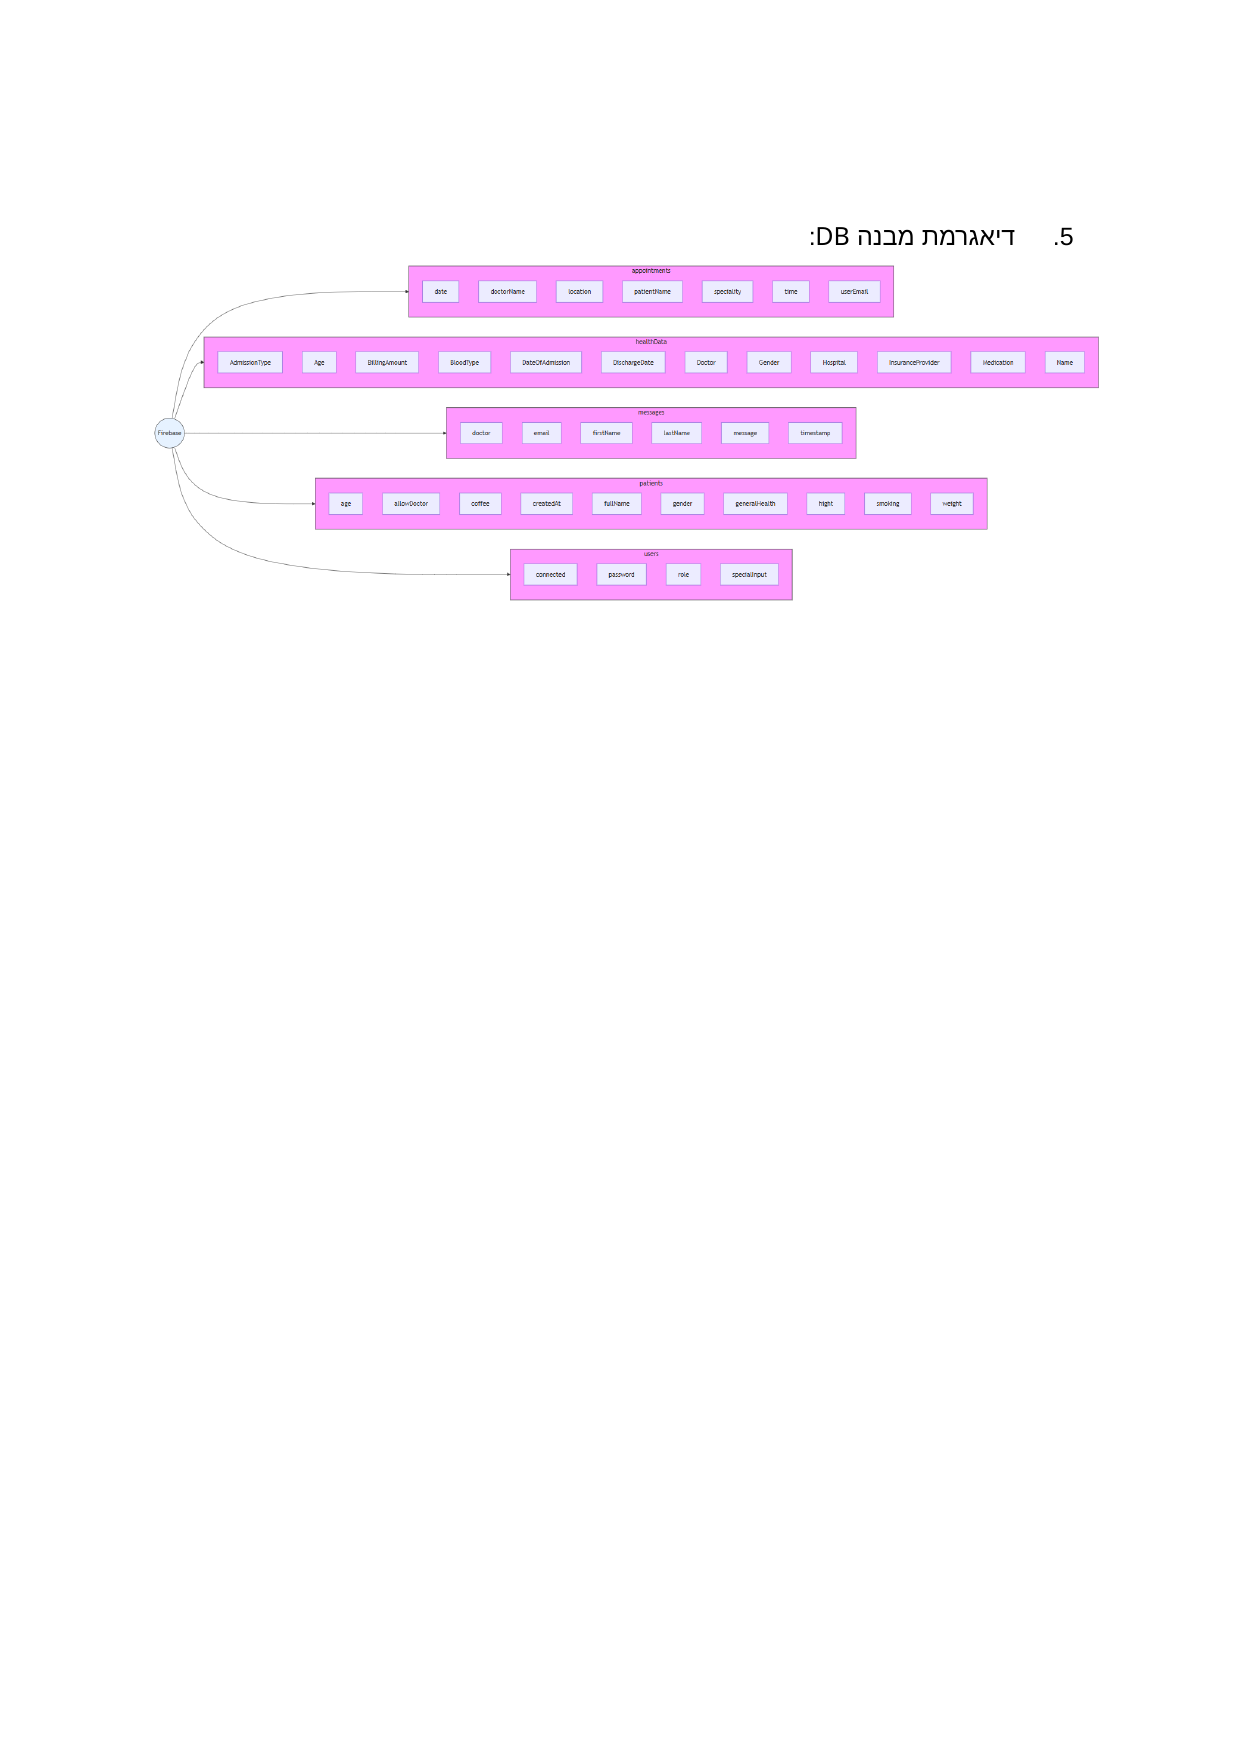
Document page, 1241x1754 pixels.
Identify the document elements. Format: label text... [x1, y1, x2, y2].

picture [133, 263, 1102, 601]
list דיאגרמת מבנה DB: [187, 218, 1053, 252]
